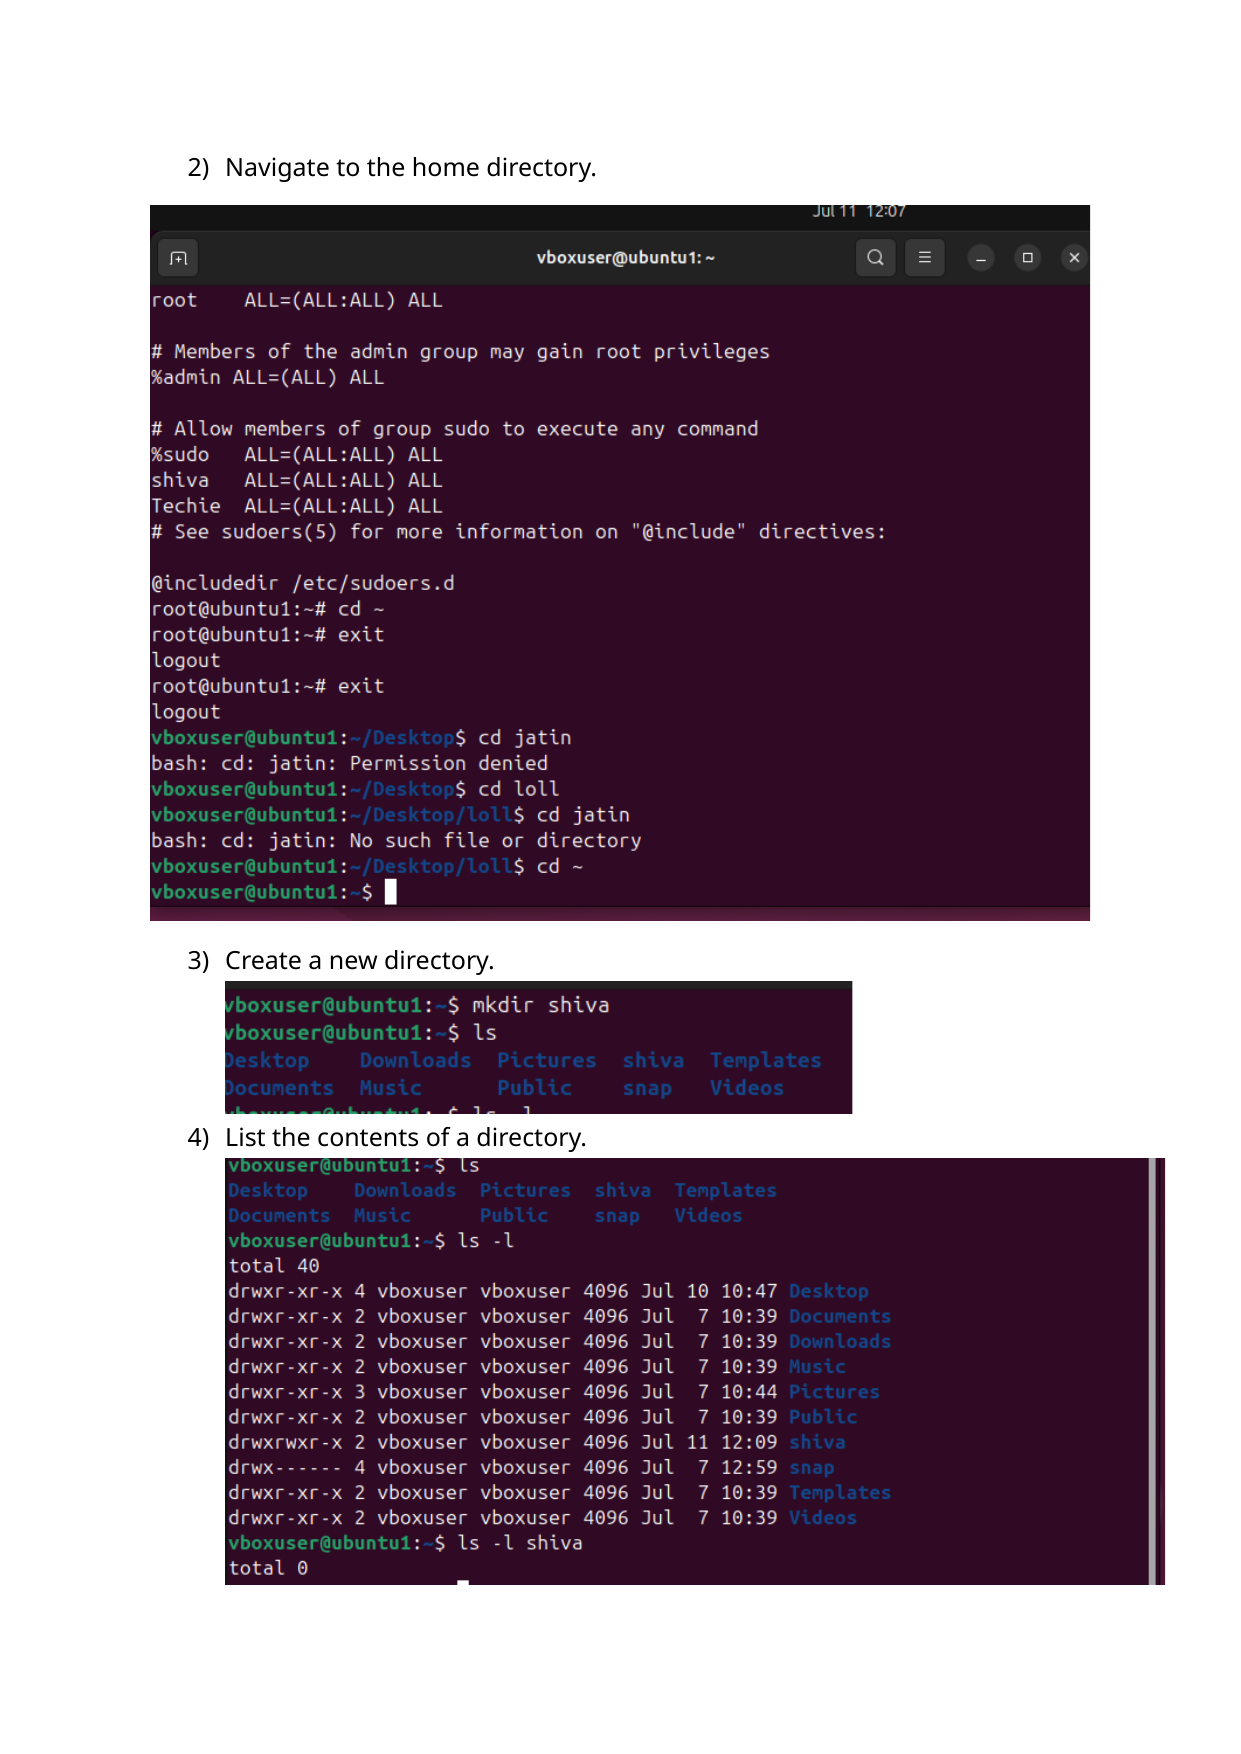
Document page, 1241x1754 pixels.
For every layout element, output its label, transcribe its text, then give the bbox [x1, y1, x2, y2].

list Navigate to the home directory. [187, 150, 1090, 184]
list List the contents of a directory. [187, 1119, 1090, 1153]
picture [225, 981, 853, 1114]
picture [225, 1158, 1166, 1585]
list Create a new directory. [187, 942, 1090, 976]
picture [150, 205, 1091, 921]
